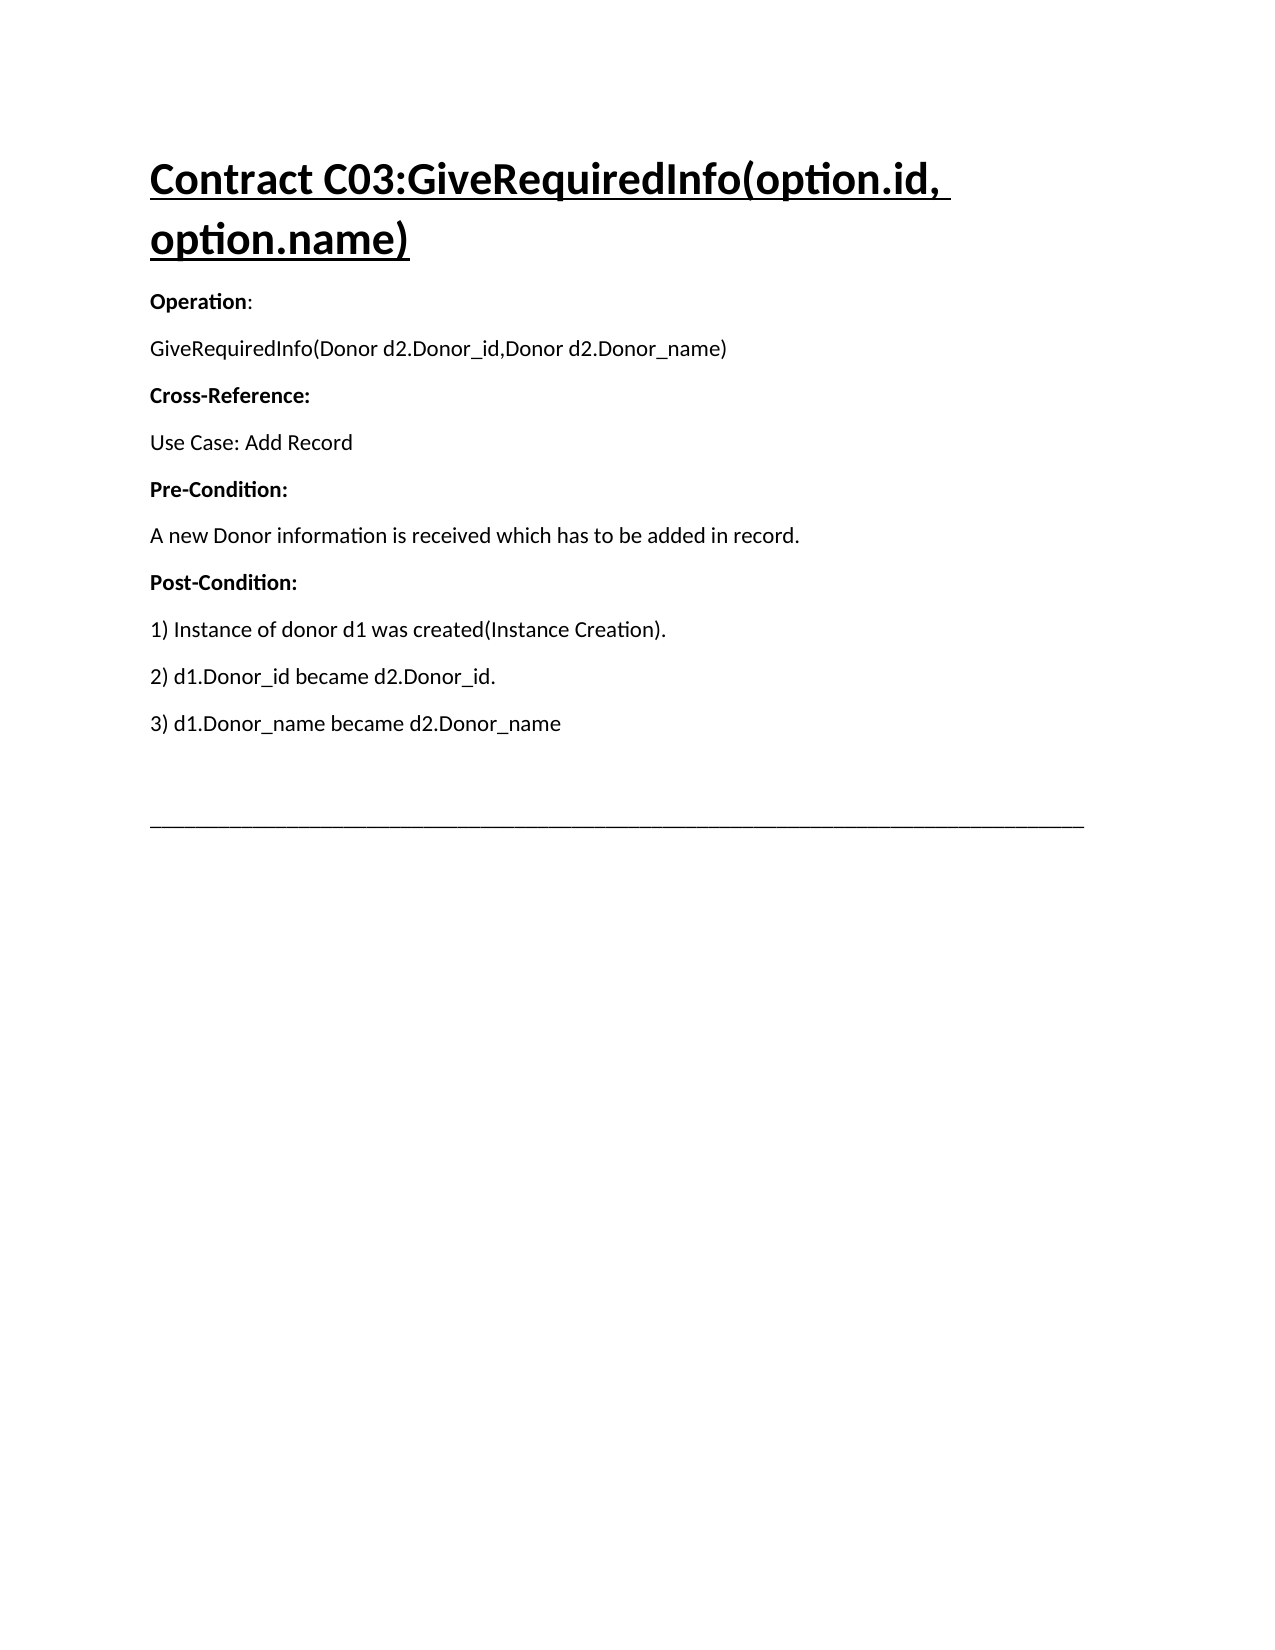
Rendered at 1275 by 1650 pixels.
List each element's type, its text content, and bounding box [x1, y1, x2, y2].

text Cross-Reference: [150, 381, 1125, 409]
text 2) d1.Donor_id became d2.Donor_id. [150, 662, 1125, 690]
text Contract C03:GiveRequiredInfo(option.id, option.name) [150, 150, 1125, 266]
text 3) d1.Donor_name became d2.Donor_name [150, 709, 1125, 737]
text A new Donor information is received which has to be added in record. [150, 522, 1125, 550]
text Pre-Condition: [150, 475, 1125, 503]
text GiveRequiredInfo(Donor d2.Donor_id,Donor d2.Donor_name) [150, 334, 1125, 362]
text Operation: [150, 287, 1125, 315]
text Post-Condition: [150, 568, 1125, 597]
text __________________________________________________________________________________ [150, 803, 1125, 831]
text 1) Instance of donor d1 was created(Instance Creation). [150, 615, 1125, 643]
text Use Case: Add Record [150, 428, 1125, 456]
